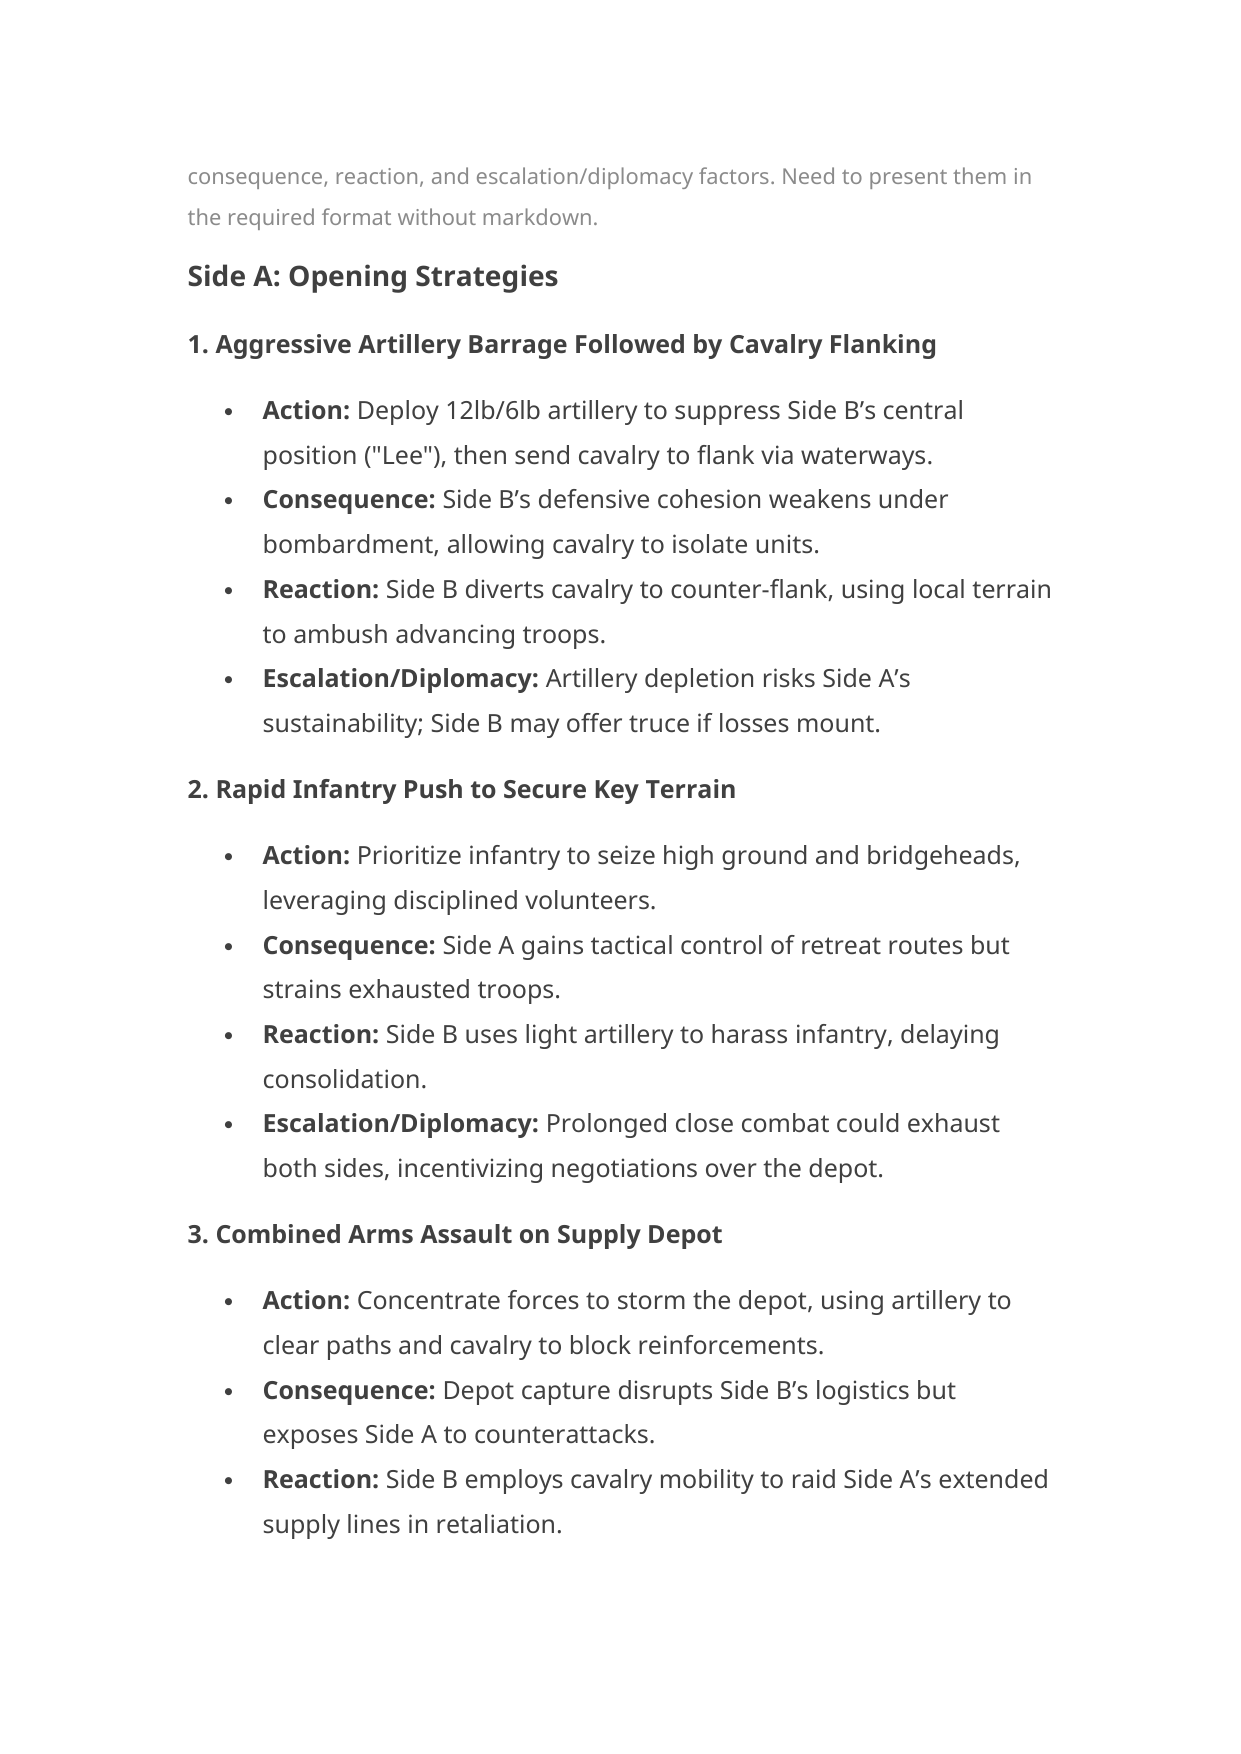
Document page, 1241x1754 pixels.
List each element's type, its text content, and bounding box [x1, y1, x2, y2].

list Action: Deploy 12lb/6lb artillery to suppress Side B’s central position ("Lee"), then send cavalry to flank via waterways. [225, 382, 1053, 472]
list Action: Concentrate forces to storm the depot, using artillery to clear paths and cavalry to block reinforcements. [225, 1272, 1053, 1362]
list Escalation/Diplomacy: Artillery depletion risks Side A’s sustainability; Side B may offer truce if losses mount. [225, 650, 1053, 740]
list Reaction: Side B diverts cavalry to counter-flank, using local terrain to ambush advancing troops. [225, 561, 1053, 650]
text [187, 150, 1053, 231]
list Escalation/Diplomacy: Prolonged close combat could exhaust both sides, incentivizing negotiations over the depot. [225, 1095, 1053, 1185]
text 3. Combined Arms Assault on Supply Depot [187, 1206, 1053, 1251]
text 1. Aggressive Artillery Barrage Followed by Cavalry Flanking [187, 316, 1053, 361]
list Reaction: Side B employs cavalry mobility to raid Side A’s extended supply lines in retaliation. [225, 1451, 1053, 1541]
list Reaction: Side B uses light artillery to harass infantry, delaying consolidation. [225, 1006, 1053, 1095]
list Consequence: Side A gains tactical control of retreat routes but strains exhausted troops. [225, 917, 1053, 1006]
text Side A: Opening Strategies [187, 256, 1053, 294]
list Consequence: Side B’s defensive cohesion weakens under bombardment, allowing cavalry to isolate units. [225, 472, 1053, 561]
list Action: Prioritize infantry to seize high ground and bridgeheads, leveraging disciplined volunteers. [225, 827, 1053, 917]
text 2. Rapid Infantry Push to Secure Key Terrain [187, 761, 1053, 806]
list Consequence: Depot capture disrupts Side B’s logistics but exposes Side A to counterattacks. [225, 1362, 1053, 1451]
